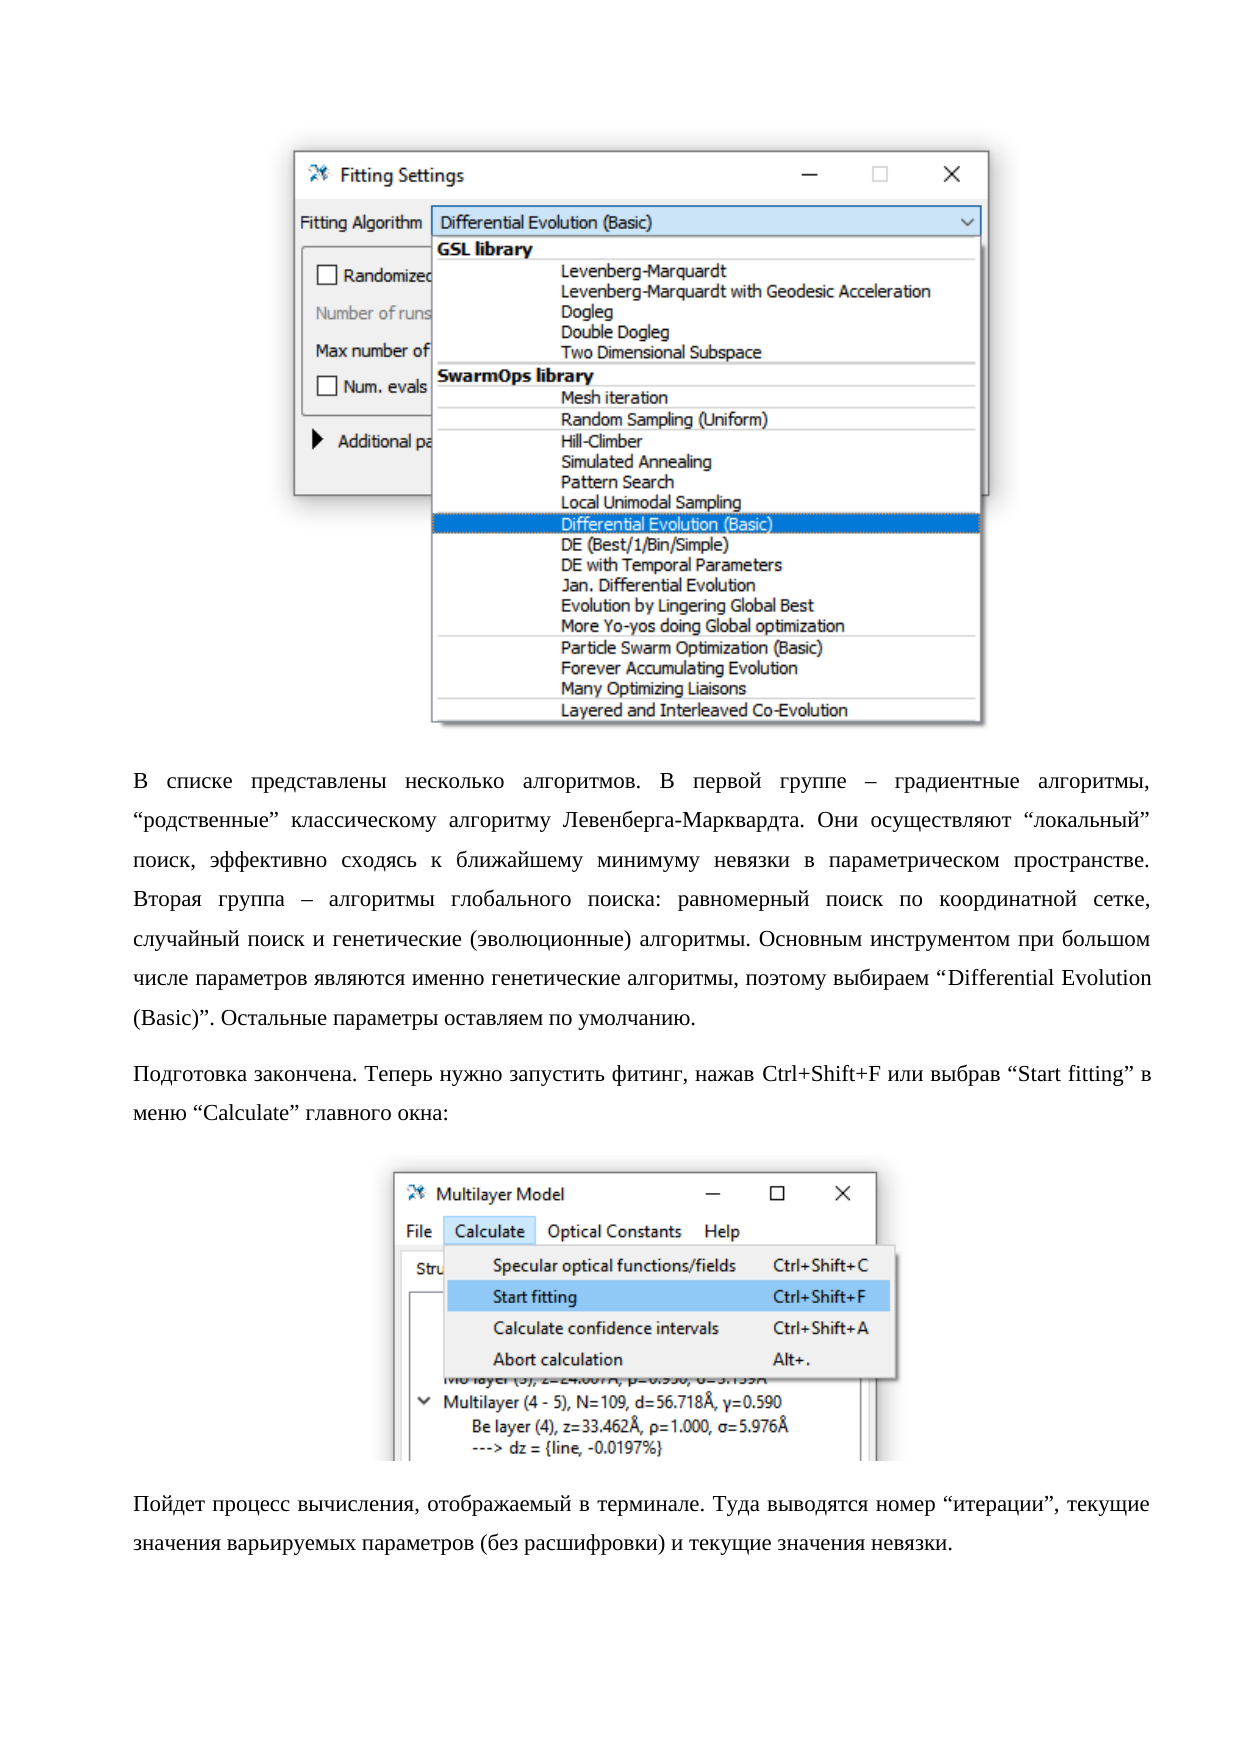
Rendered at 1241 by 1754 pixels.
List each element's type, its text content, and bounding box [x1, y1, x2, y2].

text В списке представлены несколько алгоритмов. В первой группе – градиентные алгоритмы, “родственные” классическому алгоритму Левенберга-Марквардта. Они осуществляют “локальный” поиск, эффективно сходясь к ближайшему минимуму невязки в параметрическом пространстве. Вторая группа – алгоритмы глобального поиска: равномерный поиск по координатной сетке, случайный поиск и генетические (эволюционные) алгоритмы. Основным инструментом при большом числе параметров являются именно генетические алгоритмы, поэтому выбираем “Differential Evolution (Basic)”. Остальные параметры оставляем по умолчанию. [133, 767, 1152, 1030]
picture [264, 118, 1021, 737]
text Подготовка закончена. Теперь нужно запустить фитинг, нажав Ctrl+Shift+F или выбрав “Start fitting” в меню “Calculate” главного окна: [133, 1060, 1152, 1126]
text Пойдет процесс вычисления, отображаемый в терминале. Туда выводятся номер “итерации”, текущие значения варьируемых параметров (без расшифровки) и текущие значения невязки. [133, 1490, 1152, 1556]
picture [372, 1155, 913, 1461]
